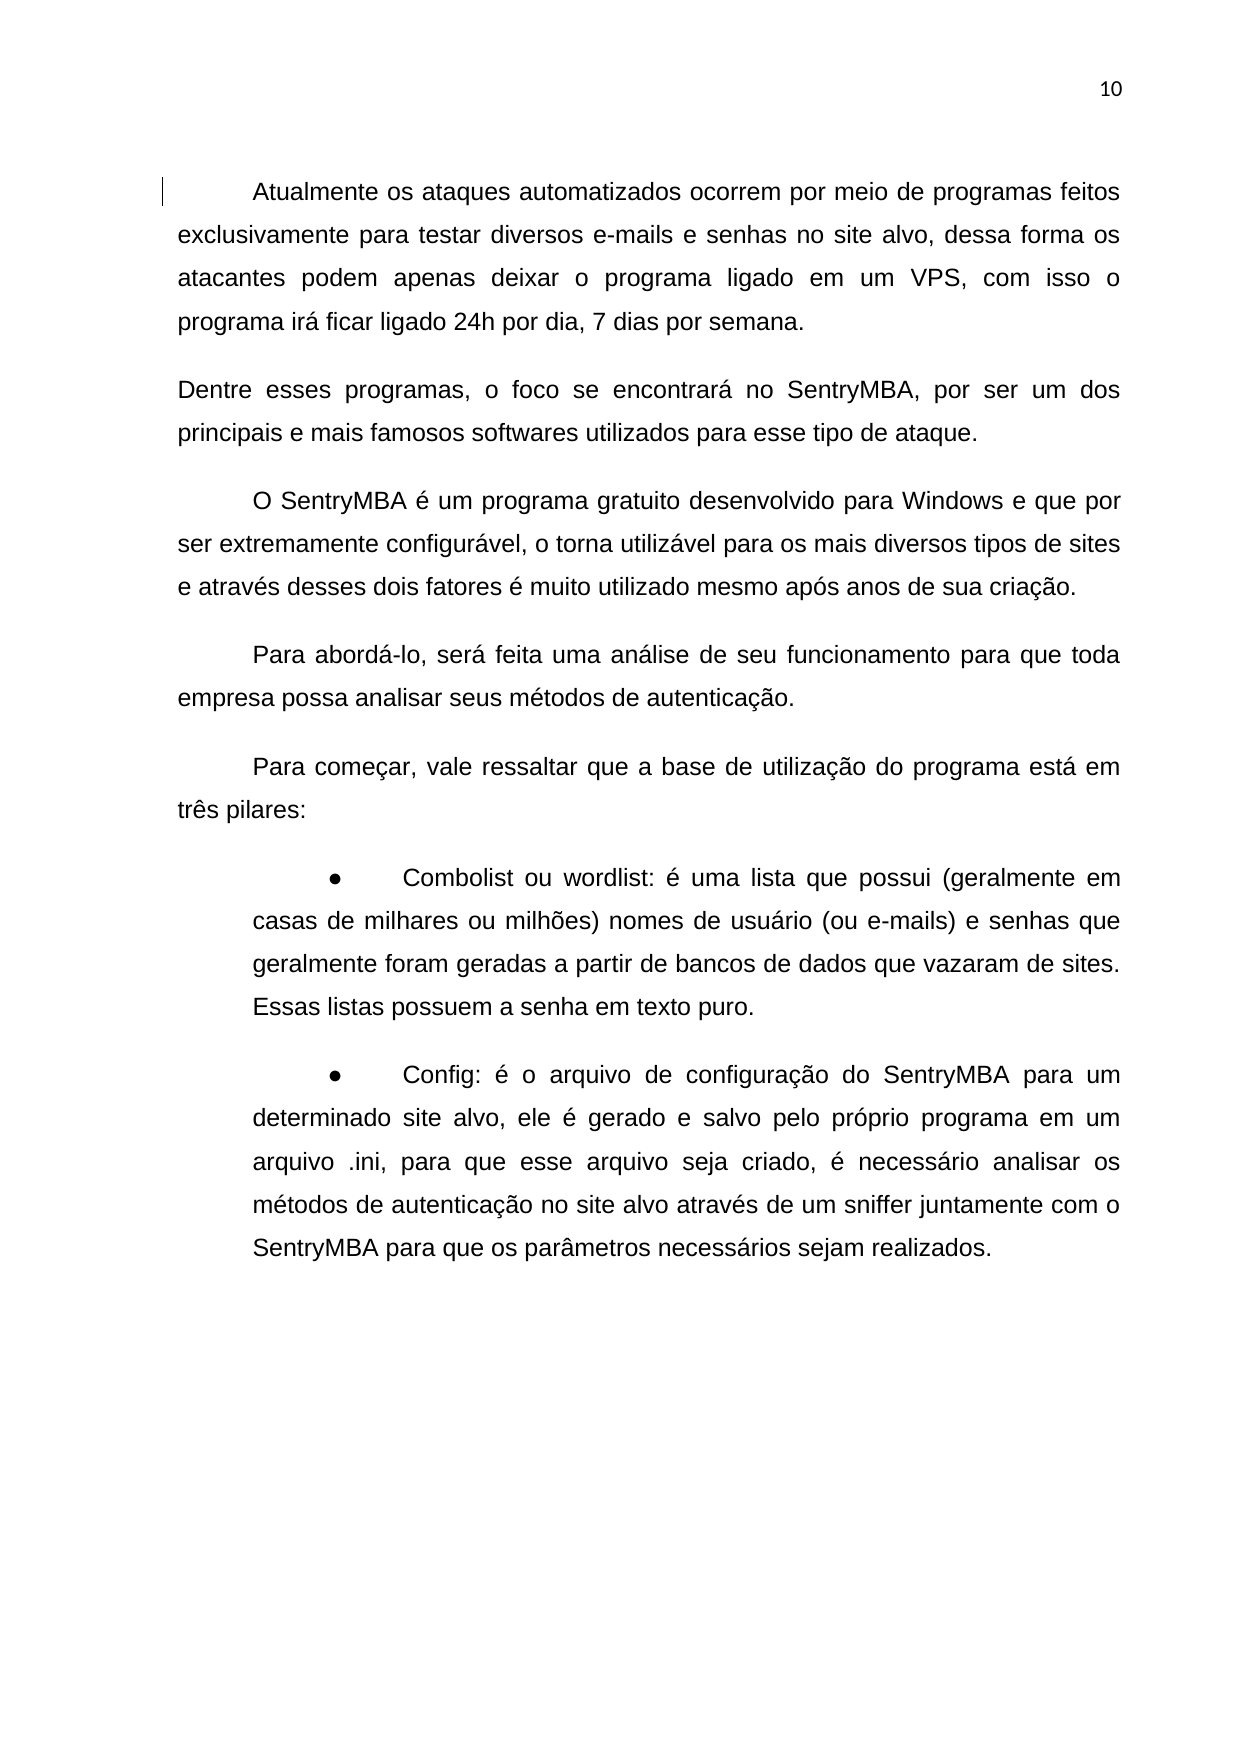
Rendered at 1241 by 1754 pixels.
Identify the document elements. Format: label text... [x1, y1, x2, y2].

text Dentre esses programas, o foco se encontrará no SentryMBA, por ser um dos principais e mais famosos softwares utilizados para esse tipo de ataque. [177, 375, 1122, 447]
text Atualmente os ataques automatizados ocorrem por meio de programas feitos exclusivamente para testar diversos e-mails e senhas no site alvo, dessa forma os atacantes podem apenas deixar o programa ligado em um VPS, com isso o programa irá ficar ligado 24h por dia, 7 dias por semana. [177, 177, 1122, 335]
text O SentryMBA é um programa gratuito desenvolvido para Windows e que por ser extremamente configurável, o torna utilizável para os mais diversos tipos de sites e através desses dois fatores é muito utilizado mesmo após anos de sua criação. [177, 486, 1122, 601]
text ● Combolist ou wordlist: é uma lista que possui (geralmente em casas de milhares ou milhões) nomes de usuário (ou e-mails) e senhas que geralmente foram geradas a partir de bancos de dados que vazaram de sites. Essas listas possuem a senha em texto puro. [252, 863, 1122, 1021]
text Para começar, vale ressaltar que a base de utilização do programa está em três pilares: [177, 752, 1122, 823]
text ● Config: é o arquivo de configuração do SentryMBA para um determinado site alvo, ele é gerado e salvo pelo próprio programa em um arquivo .ini, para que esse arquivo seja criado, é necessário analisar os métodos de autenticação no site alvo através de um sniffer juntamente com o SentryMBA para que os parâmetros necessários sejam realizados. [252, 1060, 1122, 1262]
text Para abordá-lo, será feita uma análise de seu funcionamento para que toda empresa possa analisar seus métodos de autenticação. [177, 640, 1122, 712]
